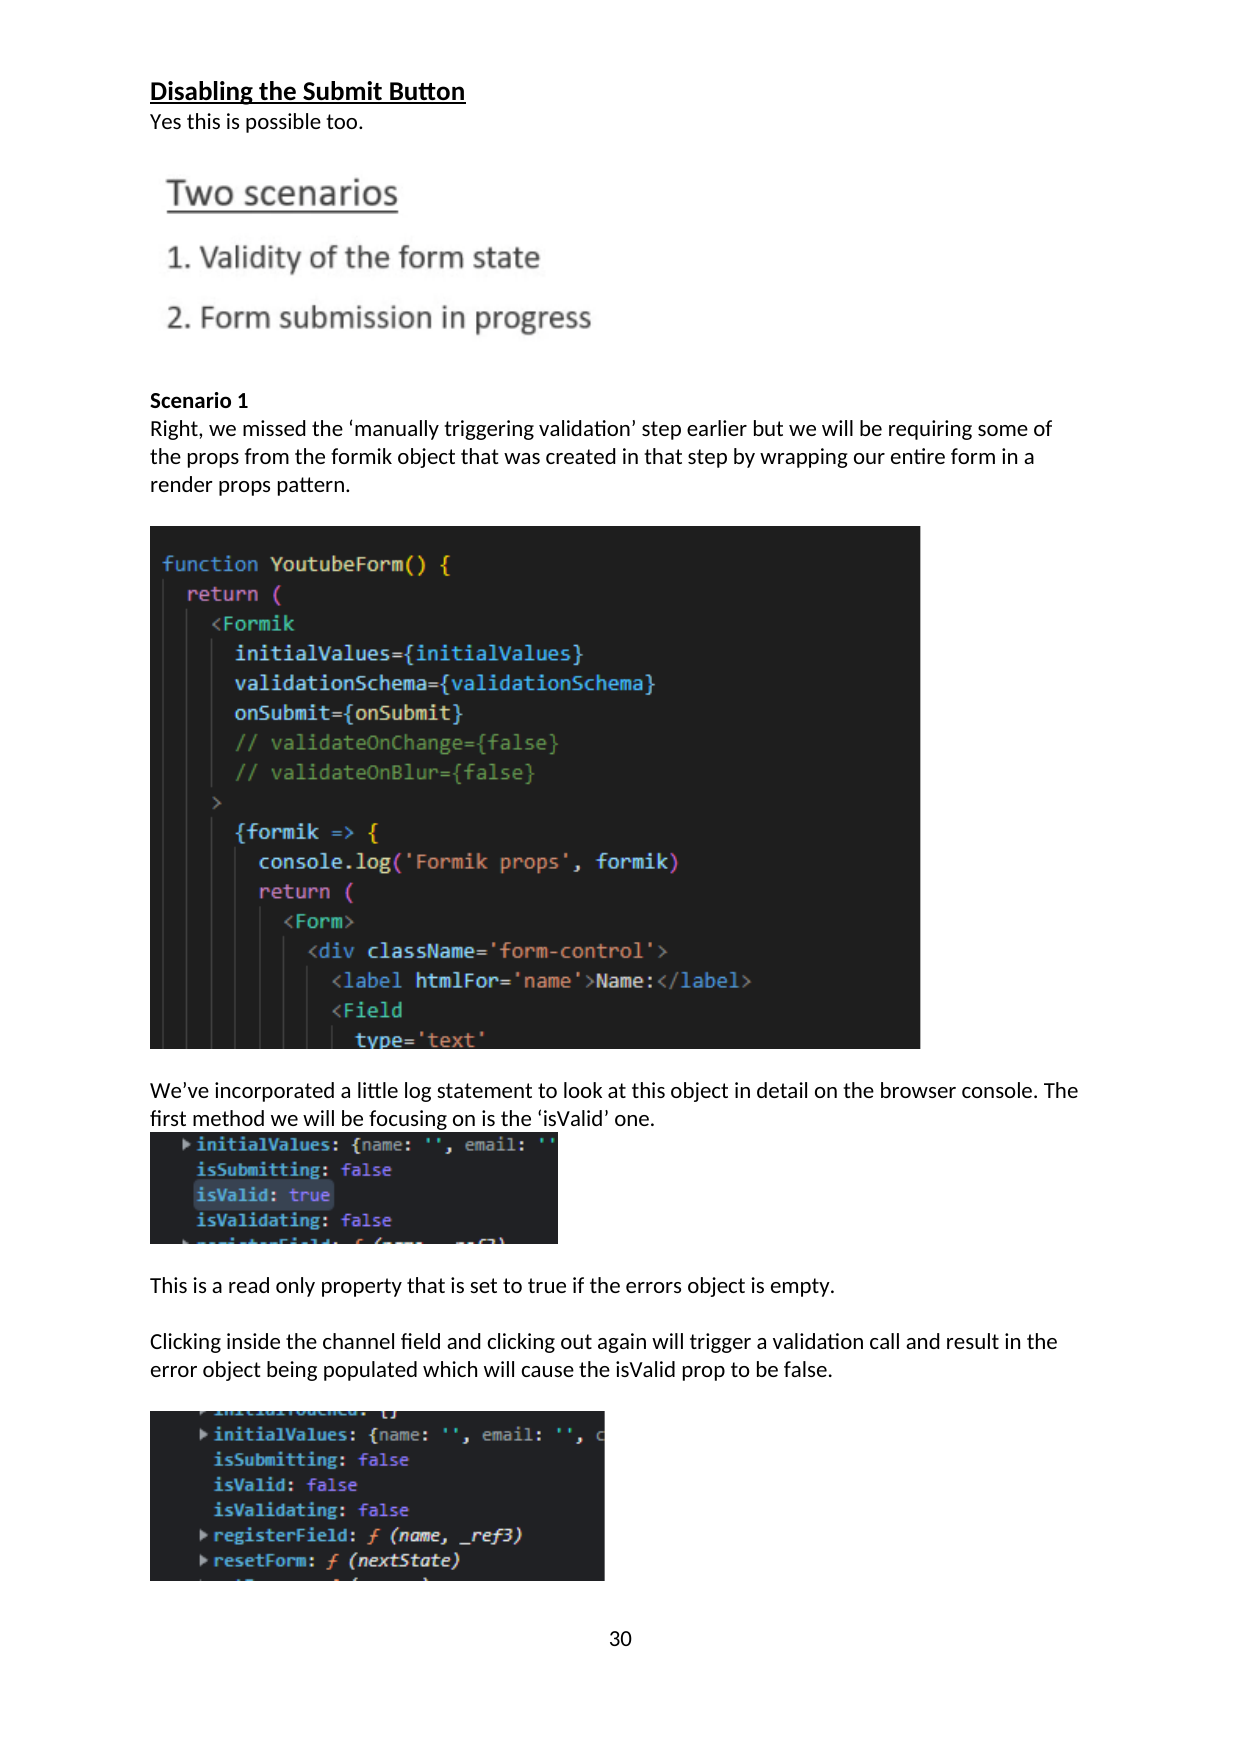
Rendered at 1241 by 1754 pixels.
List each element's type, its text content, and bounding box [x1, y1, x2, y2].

picture [150, 526, 921, 1049]
picture [150, 162, 622, 359]
text Clicking inside the channel field and clicking out again will trigger a validation call and result in the error object being populated which will cause the isValid prop to be false. [150, 1327, 1090, 1383]
text Right, we missed the ‘manually triggering validation’ step earlier but we will be requiring some of the props from the formik object that was created in that step by wrapping our entire form in a render props pattern. [150, 414, 1090, 498]
text Yes this is possible too. [150, 107, 1090, 135]
text Disabling the Submit Button [150, 74, 1090, 107]
text This is a read only property that is set to true if the errors object is empty. [150, 1271, 1090, 1299]
text Scenario 1 [150, 386, 1090, 414]
picture [150, 1411, 605, 1581]
text We’ve incorporated a little log statement to look at this object in detail on the browser console. The first method we will be focusing on is the ‘isValid’ one. [150, 1076, 1090, 1132]
picture [150, 1132, 558, 1244]
